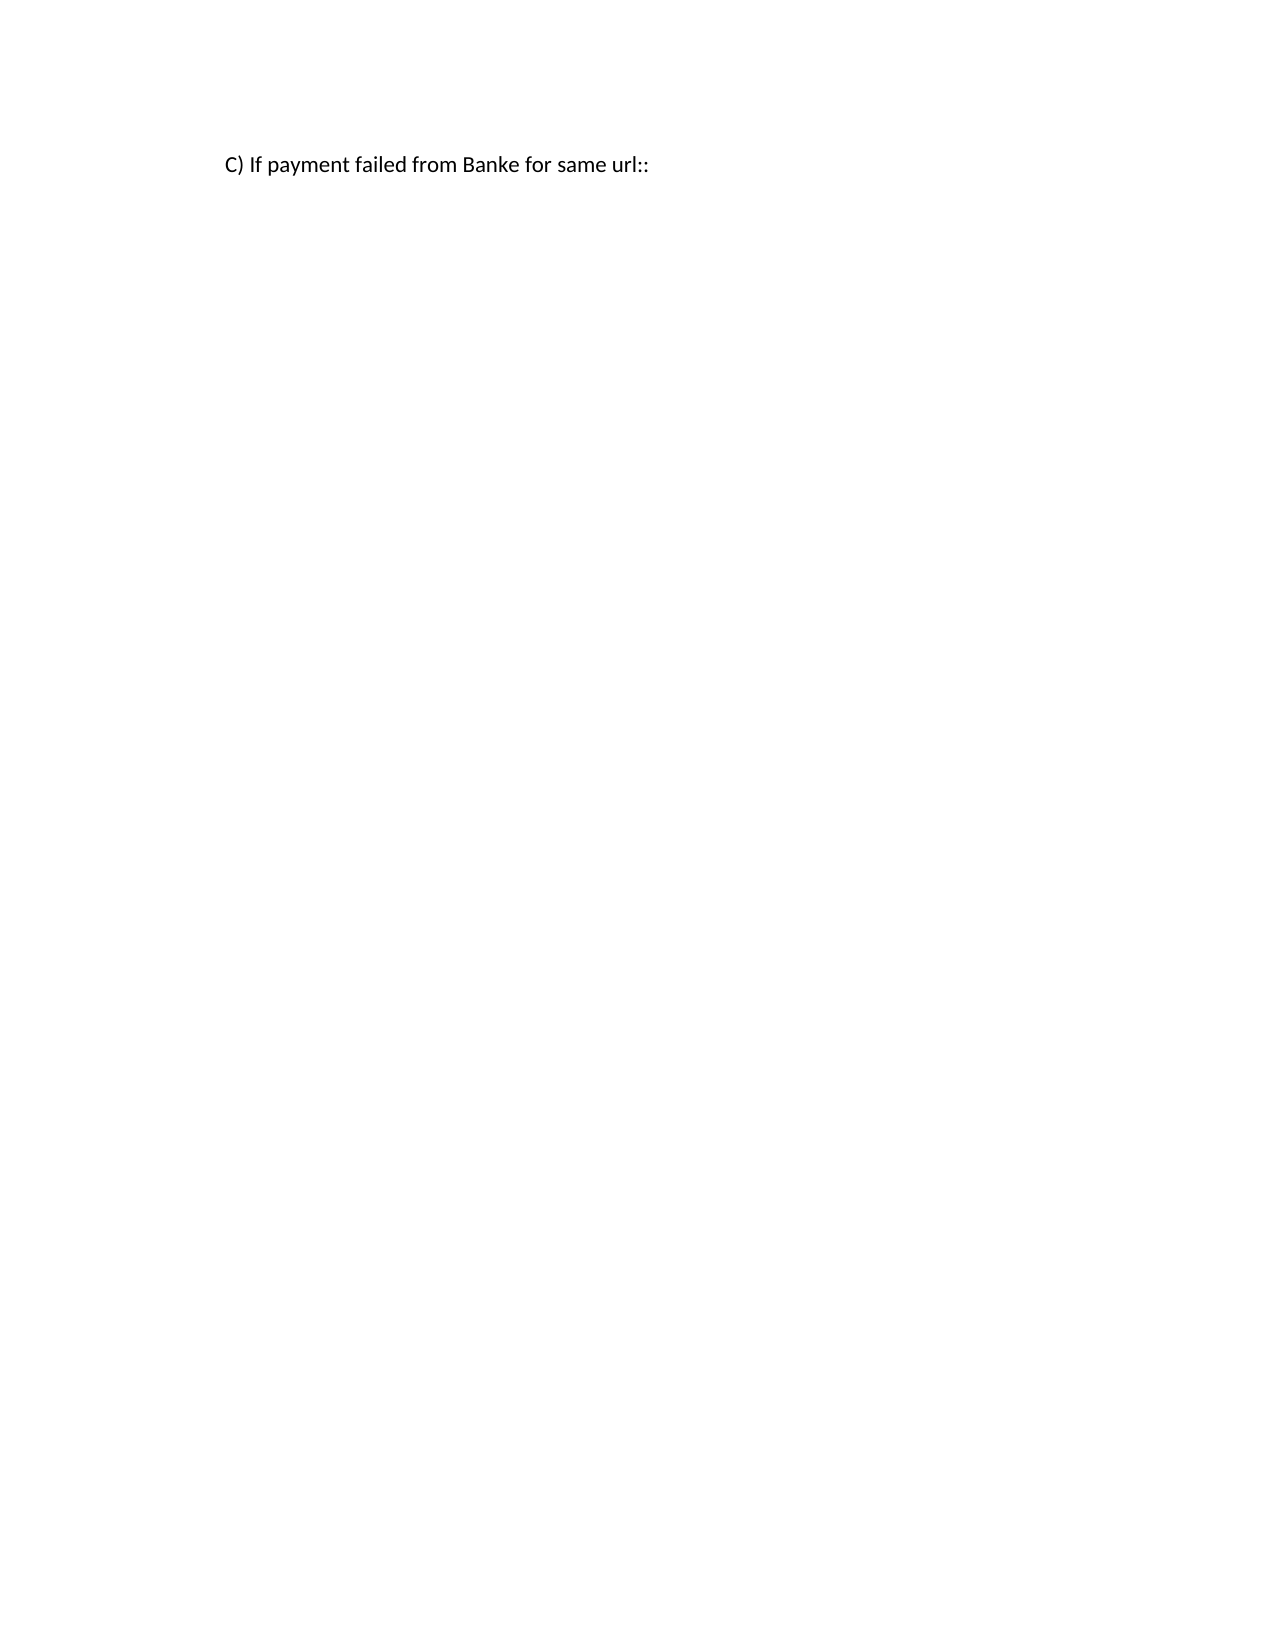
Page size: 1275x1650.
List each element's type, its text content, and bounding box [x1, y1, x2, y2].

text C) If payment failed from Banke for same url:: [150, 150, 1125, 178]
